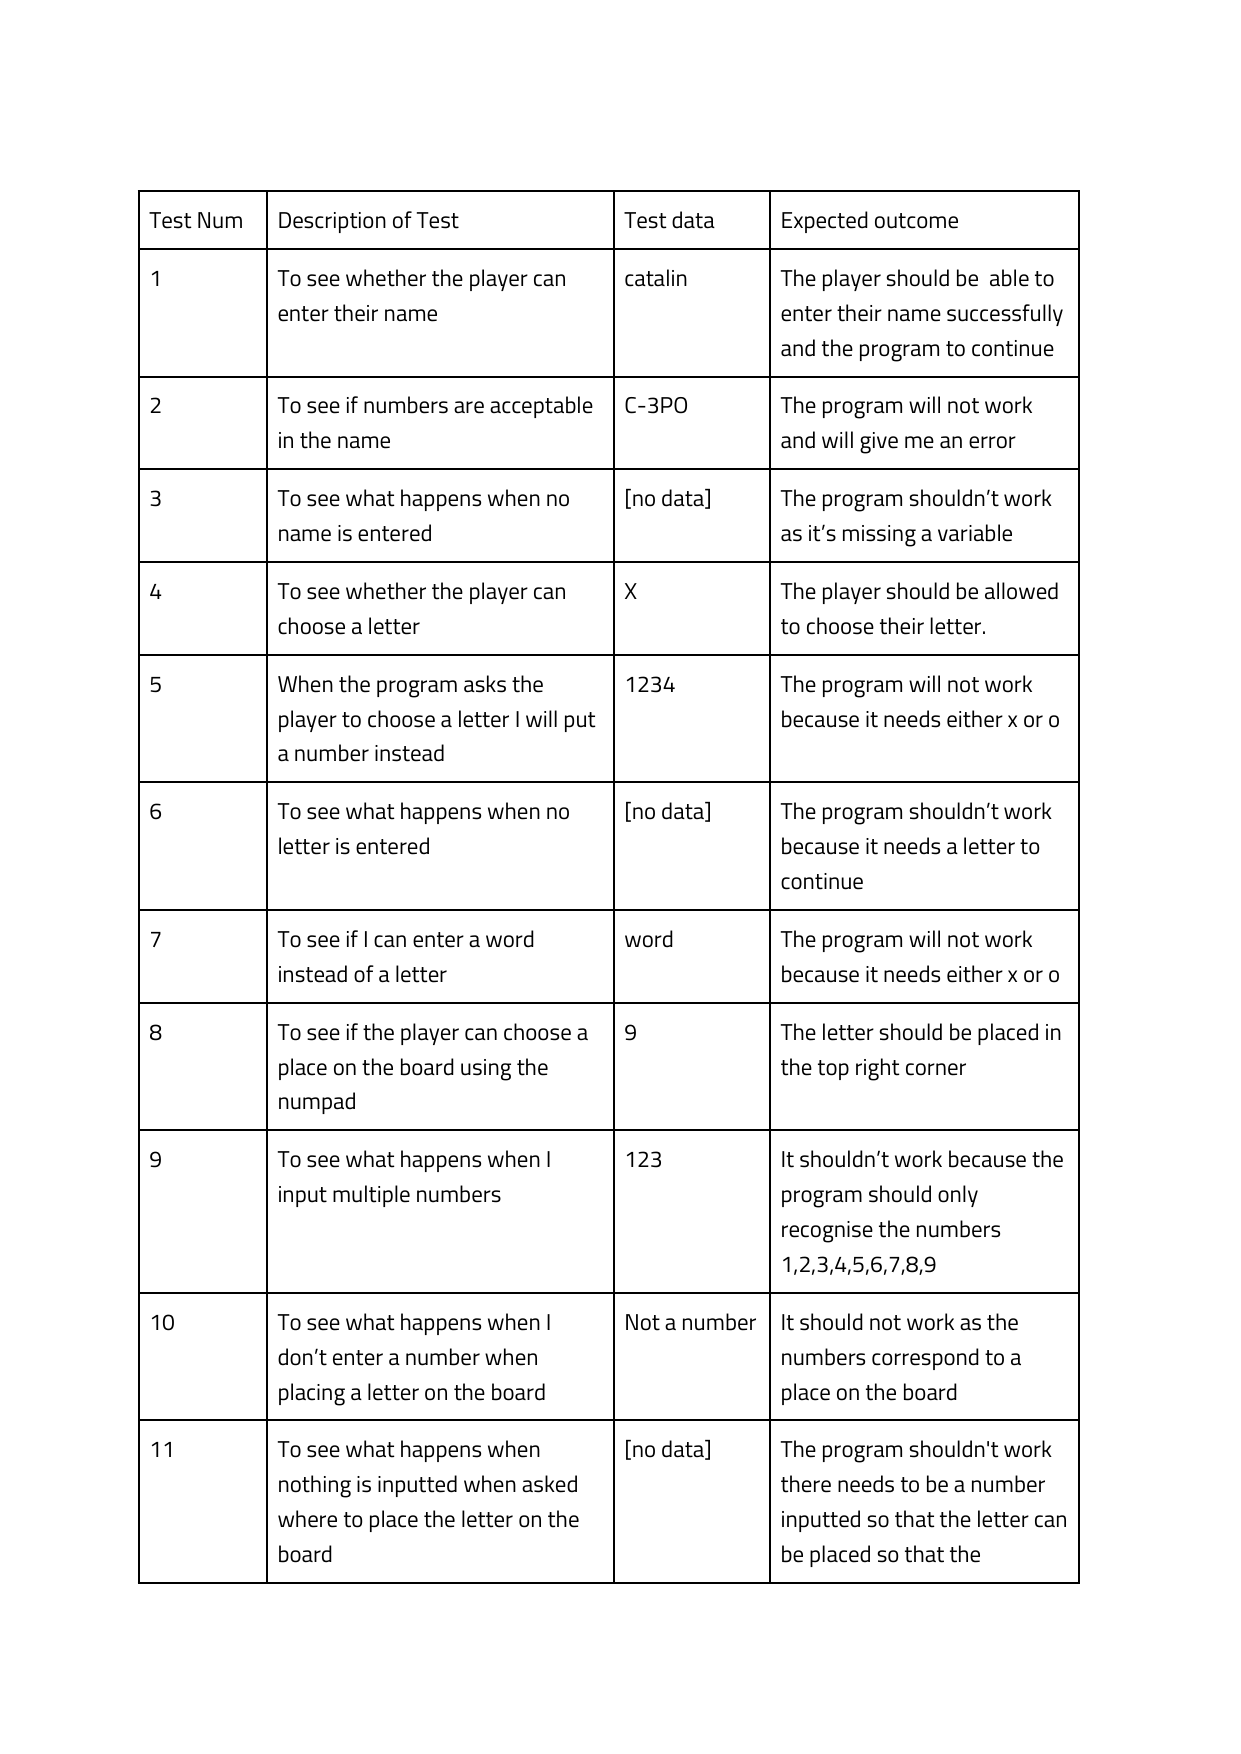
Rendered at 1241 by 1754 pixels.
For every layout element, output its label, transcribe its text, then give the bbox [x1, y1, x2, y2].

table_cell 4 [140, 563, 266, 654]
table_cell [no data] [615, 1421, 769, 1582]
table_cell 11 [140, 1421, 266, 1582]
table_cell catalin [615, 250, 769, 376]
table_cell It shouldn’t work because the program should only recognise the numbers 1,2,3,4,5,6,7,8,9 [771, 1131, 1078, 1292]
table_cell 1234 [615, 656, 769, 781]
table_header Test Num [140, 192, 266, 248]
table_cell The program will not work because it needs either x or o [771, 911, 1078, 1002]
table_cell The program shouldn’t work because it needs a letter to continue [771, 783, 1078, 909]
table_cell 9 [140, 1131, 266, 1292]
table_cell The program will not work because it needs either x or o [771, 656, 1078, 781]
table_cell It should not work as the numbers correspond to a place on the board [771, 1294, 1078, 1419]
table_cell To see whether the player can choose a letter [268, 563, 613, 654]
table_cell 5 [140, 656, 266, 781]
table_cell To see if the player can choose a place on the board using the numpad [268, 1004, 613, 1129]
table_cell 3 [140, 470, 266, 561]
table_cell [268, 1421, 613, 1582]
table_cell 2 [140, 378, 266, 468]
table_cell X [615, 563, 769, 654]
table_cell The player should be allowed to choose their letter. [771, 563, 1078, 654]
table_cell To see what happens when no name is entered [268, 470, 613, 561]
table_cell The player should be able to enter their name successfully and the program to continue [771, 250, 1078, 376]
table_cell C-3PO [615, 378, 769, 468]
table_cell 8 [140, 1004, 266, 1129]
table_cell [no data] [615, 470, 769, 561]
table_cell To see what happens when I input multiple numbers [268, 1131, 613, 1292]
table_cell To see what happens when I don’t enter a number when placing a letter on the board [268, 1294, 613, 1419]
table_header Test data [615, 192, 769, 248]
table_cell 1 [140, 250, 266, 376]
table_cell 10 [140, 1294, 266, 1419]
table_cell [no data] [615, 783, 769, 909]
table_cell The letter should be placed in the top right corner [771, 1004, 1078, 1129]
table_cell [771, 1421, 1078, 1582]
table_cell To see whether the player can enter their name [268, 250, 613, 376]
table_cell 9 [615, 1004, 769, 1129]
table_cell 123 [615, 1131, 769, 1292]
table_cell word [615, 911, 769, 1002]
table_cell To see what happens when no letter is entered [268, 783, 613, 909]
table_cell To see if I can enter a word instead of a letter [268, 911, 613, 1002]
table_cell Not a number [615, 1294, 769, 1419]
table_cell To see if numbers are acceptable in the name [268, 378, 613, 468]
table_cell 7 [140, 911, 266, 1002]
table_cell The program shouldn’t work as it’s missing a variable [771, 470, 1078, 561]
table_header Description of Test [268, 192, 613, 248]
table_cell 6 [140, 783, 266, 909]
table_header Expected outcome [771, 192, 1078, 248]
table_cell When the program asks the player to choose a letter I will put a number instead [268, 656, 613, 781]
table_cell The program will not work and will give me an error [771, 378, 1078, 468]
